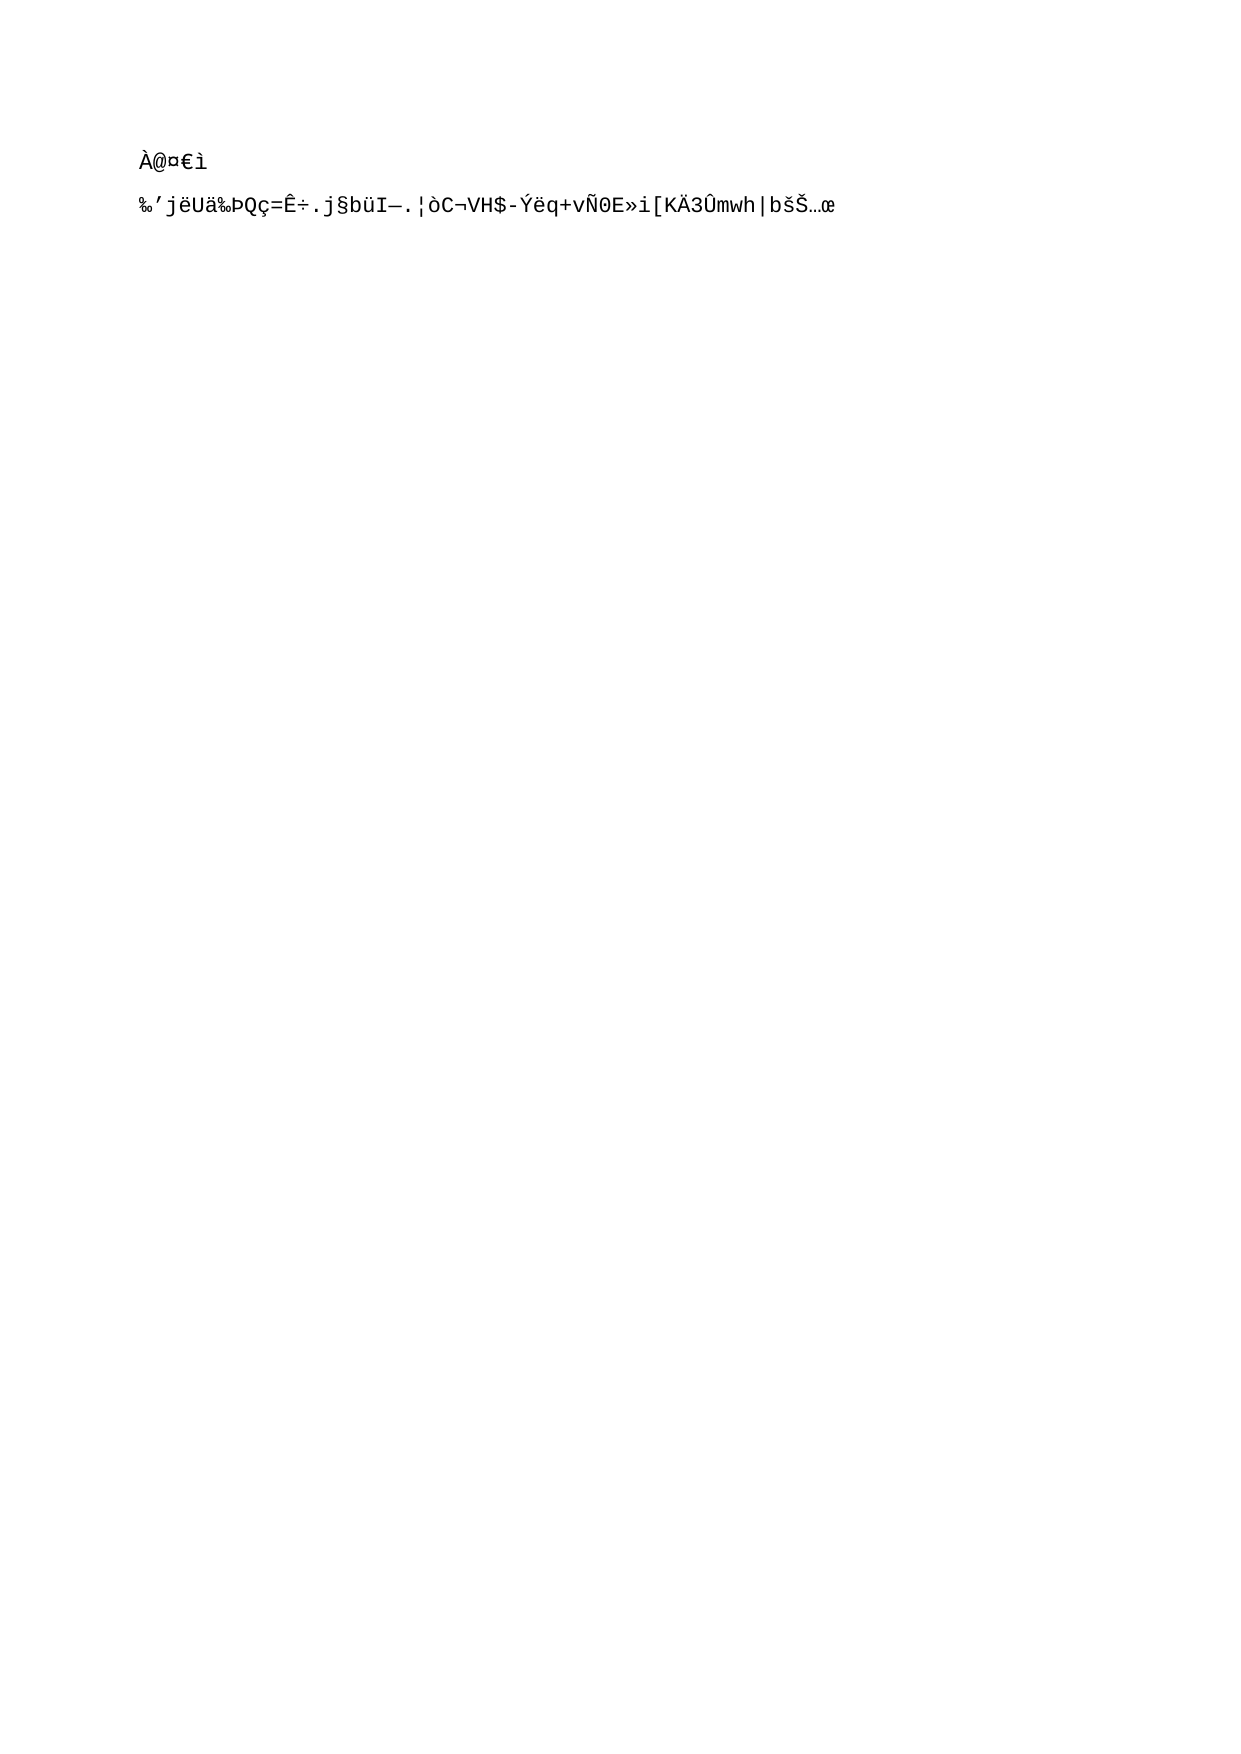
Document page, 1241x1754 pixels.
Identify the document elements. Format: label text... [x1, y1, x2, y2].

text ‰’jëUä‰ÞQç=Ê÷.j§b­üI—.¦òC¬VH$-Ýëq+vÑ0E»i[KÄ3Ûmwh|bšŠ…œzešysÒŽËV¾Wv6ï=²œ²}C‡öq{’ûi®·²­e’xjV9x²FèøôU:¹z~#GËyDÊñ™”²¬4ÜªF÷i=Û®*ý~k>†fq&–bj$¢ûu×°Ç0A&ða€3$Ì(ƒ'öº~Ð6û†k1V¹[héhkDöÖI+$YŒ~h‘Ä½ž‡ƒcœ'_€qïÝåŠZË T”“É [139, 194, 1101, 219]
